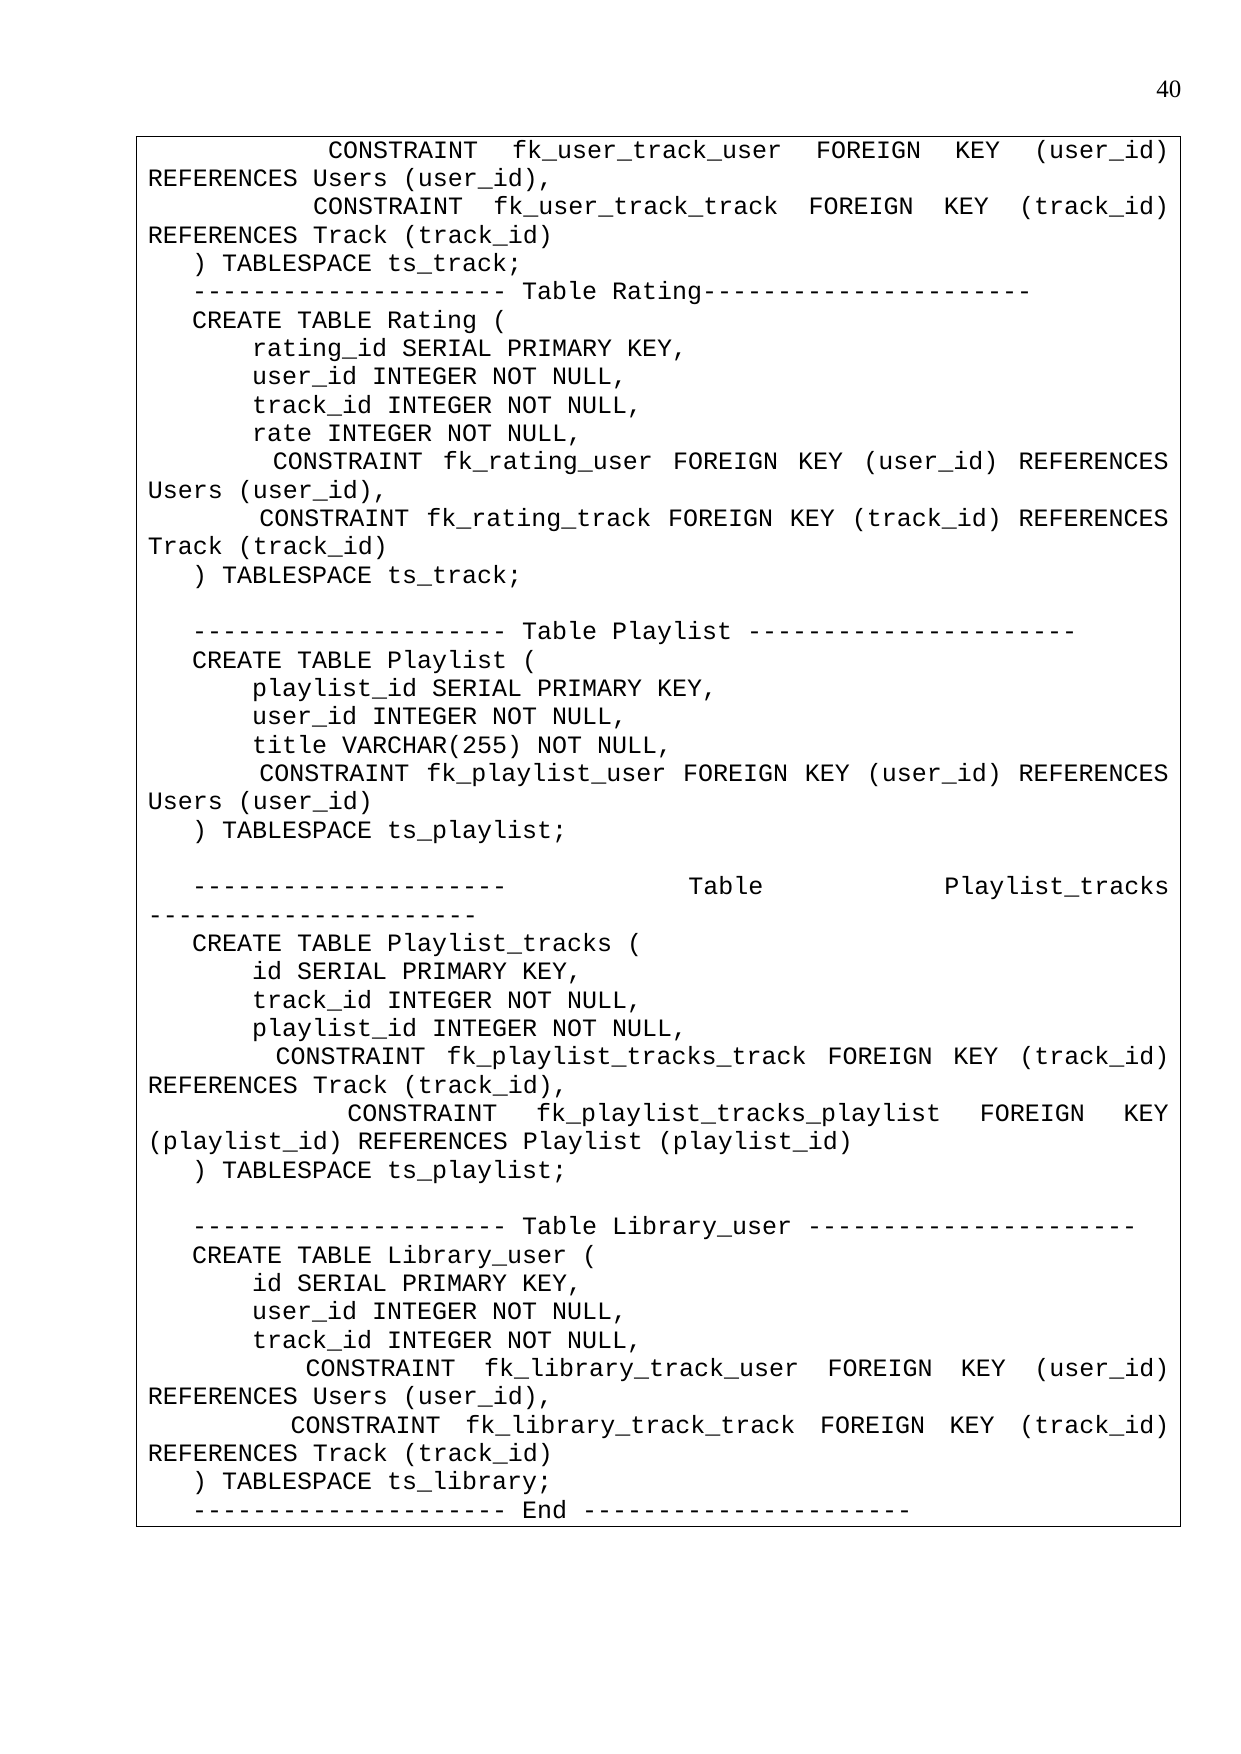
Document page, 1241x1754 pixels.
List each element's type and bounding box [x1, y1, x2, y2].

table_header [137, 137, 1180, 1526]
